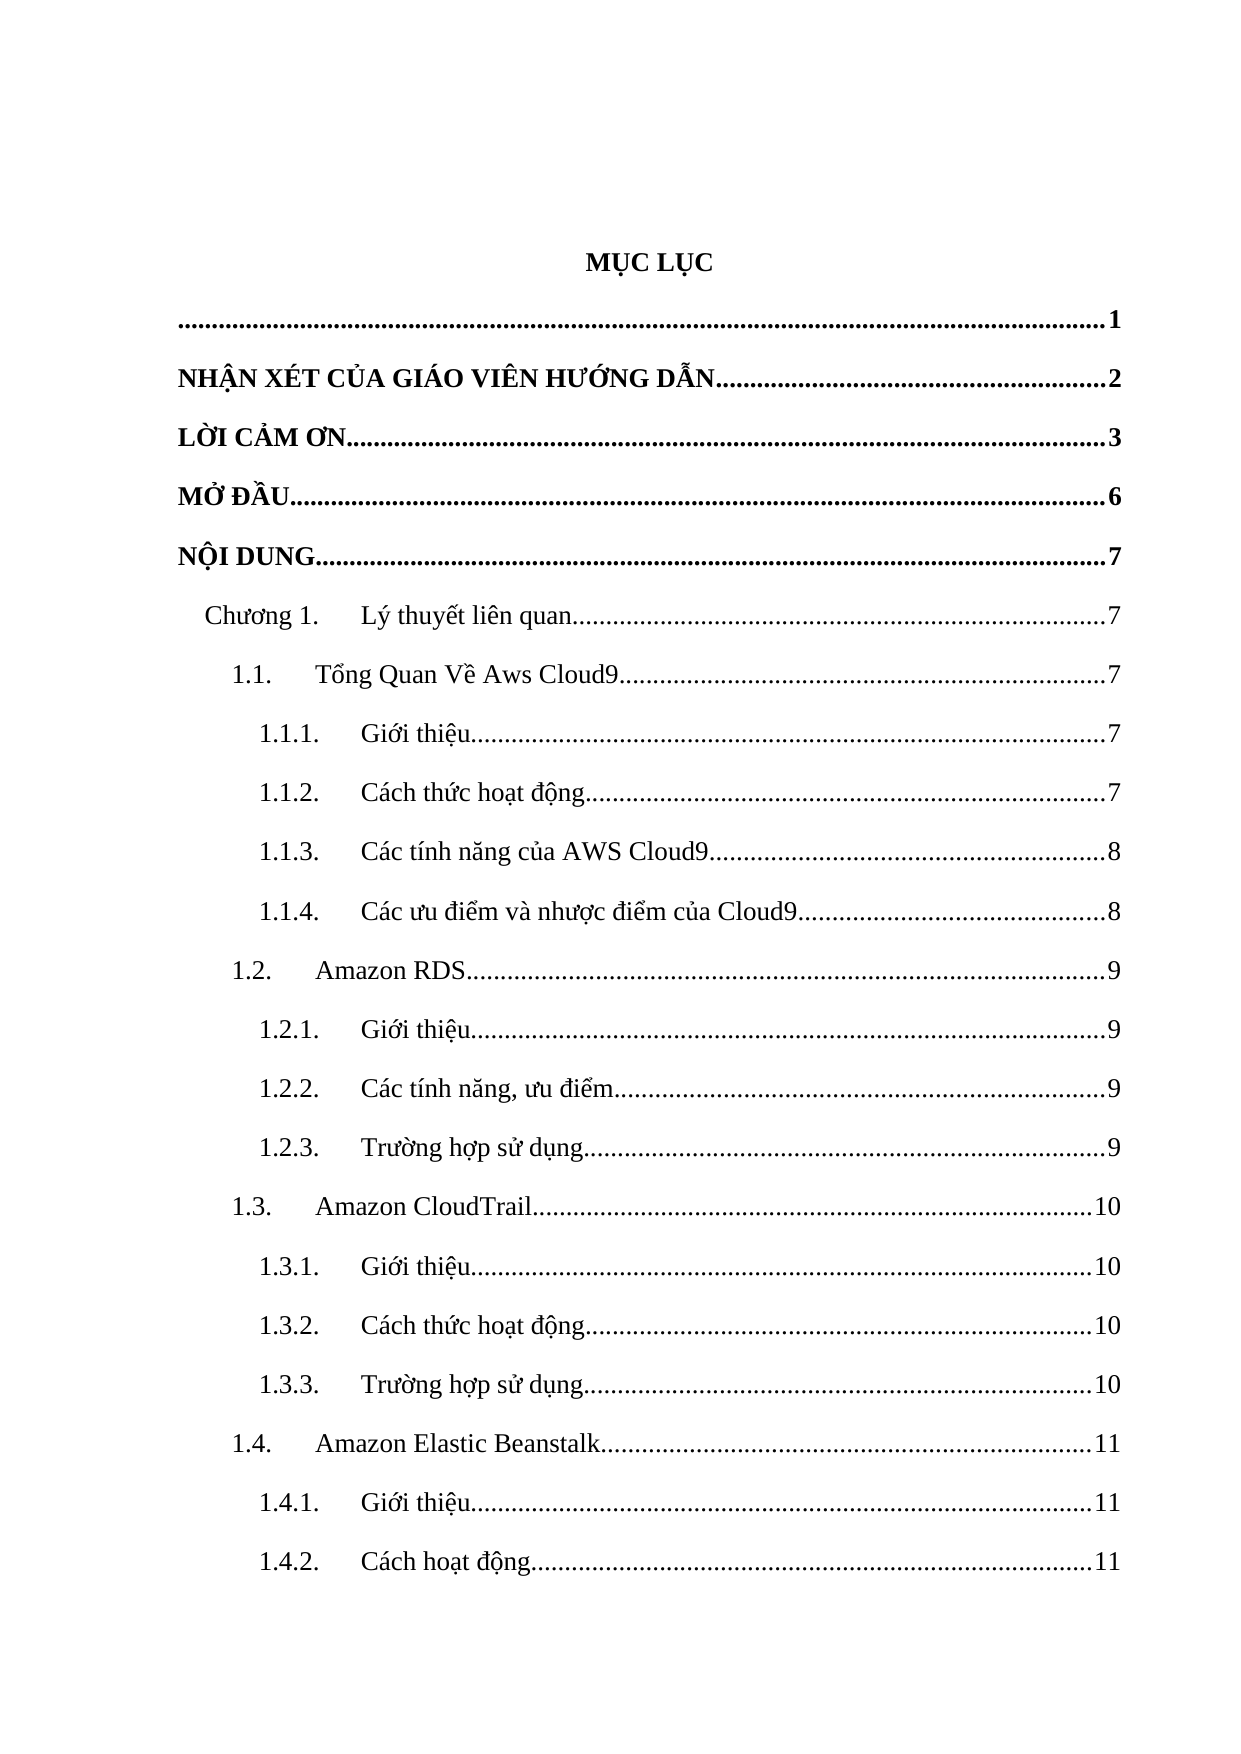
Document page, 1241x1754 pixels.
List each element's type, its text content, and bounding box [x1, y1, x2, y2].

text 1.2.1. Giới thiệu 9 [258, 1013, 1122, 1044]
text 1.4.2. Cách hoạt động 11 [258, 1545, 1122, 1577]
text 1.1.4. Các ưu điểm và nhược điểm của Cloud9 8 [258, 894, 1122, 926]
text 1.1.1. Giới thiệu 7 [258, 717, 1122, 748]
text NỘI DUNG 7 [177, 539, 1122, 571]
text 1.3.2. Cách thức hoạt động 10 [258, 1309, 1122, 1340]
text MỤC LỤC [177, 246, 1122, 277]
text 1.1.3. Các tính năng của AWS Cloud9 8 [258, 835, 1122, 867]
text 1.3. Amazon CloudTrail 10 [231, 1190, 1122, 1222]
text 1 [177, 303, 1122, 334]
text 1.2.3. Trường hợp sử dụng 9 [258, 1131, 1122, 1162]
text LỜI CẢM ƠN 3 [177, 421, 1122, 452]
text 1.3.3. Trường hợp sử dụng 10 [258, 1368, 1122, 1399]
text 1.3.1. Giới thiệu 10 [258, 1249, 1122, 1281]
text 1.1.2. Cách thức hoạt động 7 [258, 776, 1122, 807]
text Chương 1. Lý thuyết liên quan 7 [204, 599, 1122, 630]
text 1.1. Tổng Quan Về Aws Cloud9 7 [231, 658, 1122, 689]
text 1.4. Amazon Elastic Beanstalk 11 [231, 1427, 1122, 1458]
text 1.2. Amazon RDS 9 [231, 954, 1122, 985]
text NHẬN XÉT CỦA GIÁO VIÊN HƯỚNG DẪN 2 [177, 362, 1122, 393]
text 1.2.2. Các tính năng, ưu điểm 9 [258, 1072, 1122, 1103]
text MỞ ĐẦU 6 [177, 480, 1122, 512]
text 1.4.1. Giới thiệu 11 [258, 1486, 1122, 1517]
